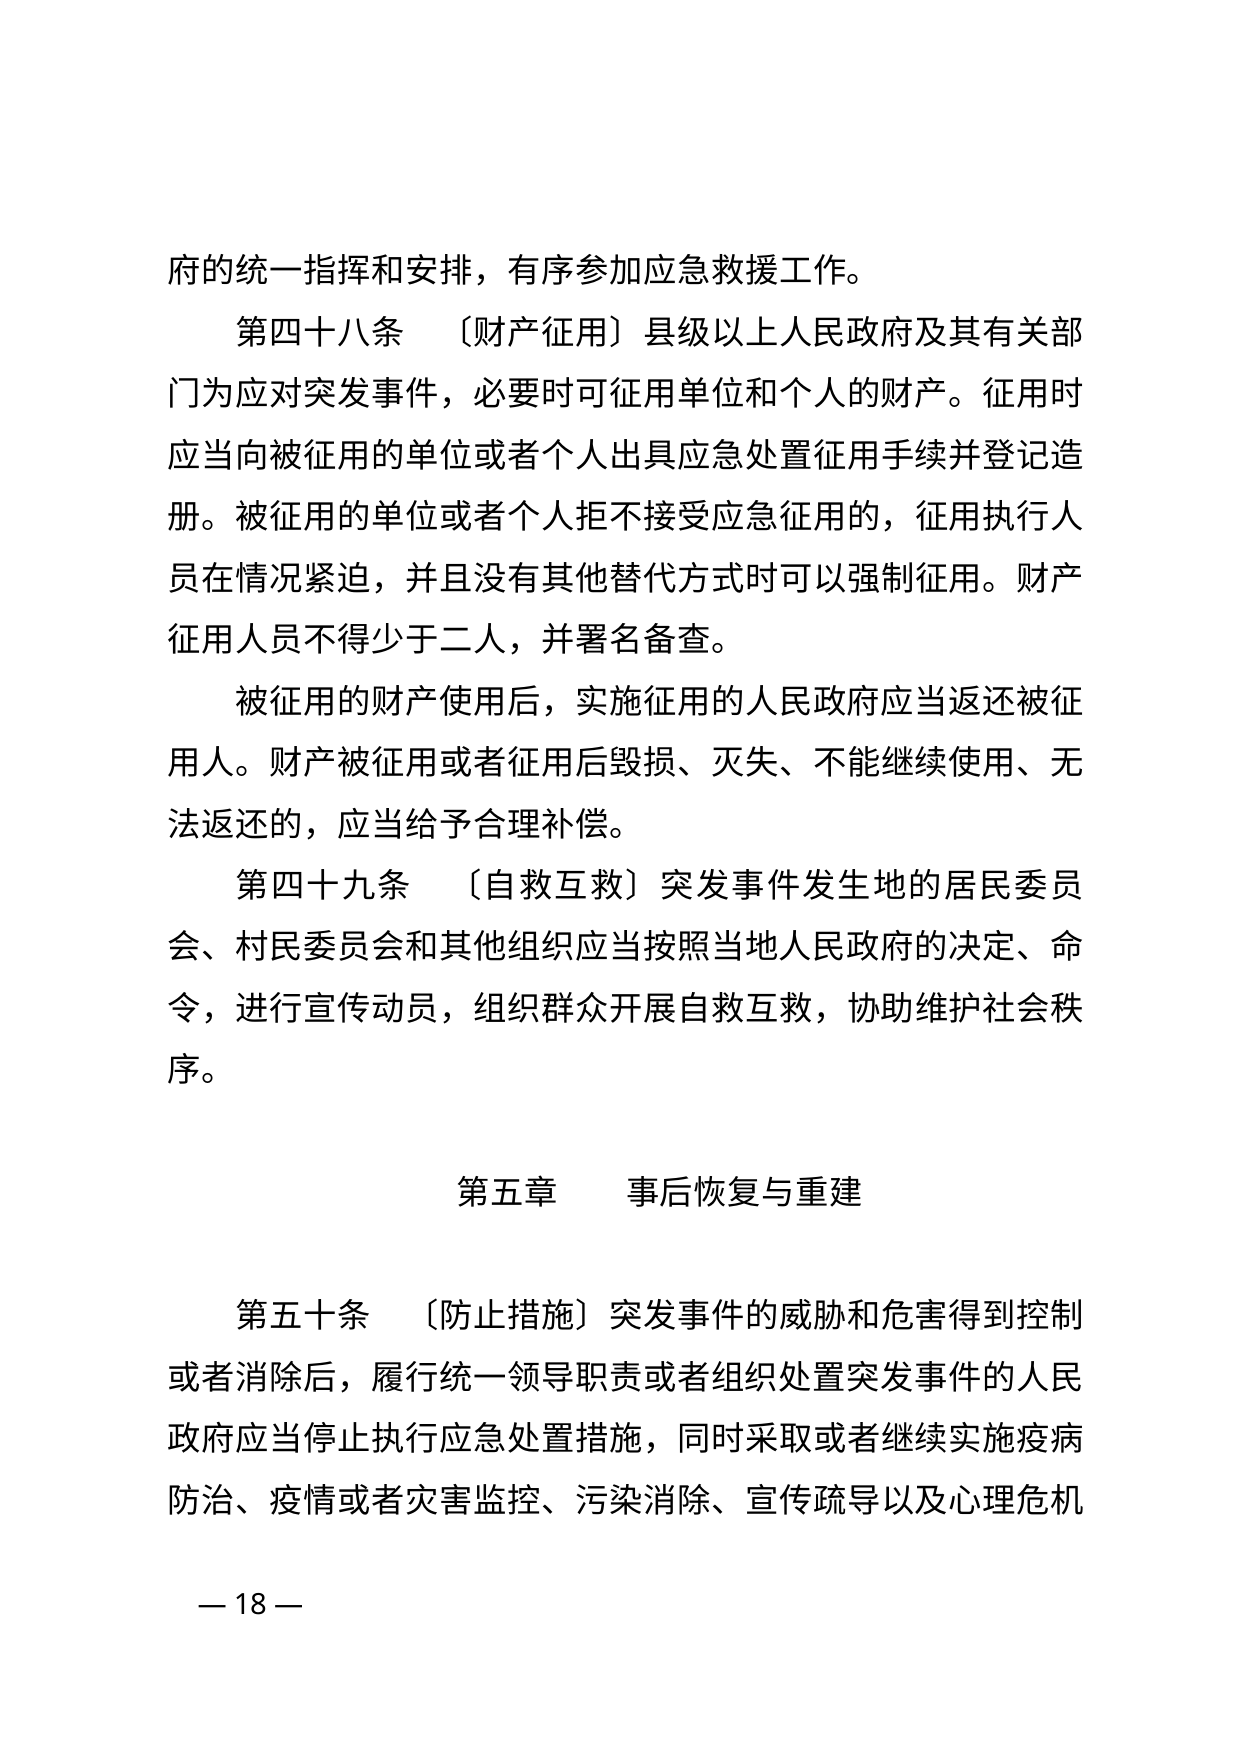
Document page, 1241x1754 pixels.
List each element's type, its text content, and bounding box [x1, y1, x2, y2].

text 第四十九条 〔自救互救〕突发事件发生地的居民委员会、村民委员会和其他组织应当按照当地人民政府的决定、命令，进行宣传动员，组织群众开展自救互救，协助维护社会秩序。 [168, 852, 1084, 1098]
text 被征用的财产使用后，实施征用的人民政府应当返还被征用人。财产被征用或者征用后毁损、灭失、不能继续使用、无法返还的，应当给予合理补偿。 [168, 668, 1084, 852]
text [168, 238, 1084, 299]
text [168, 1282, 1084, 1528]
text 第四十八条 〔财产征用〕县级以上人民政府及其有关部门为应对突发事件，必要时可征用单位和个人的财产。征用时应当向被征用的单位或者个人出具应急处置征用手续并登记造册。被征用的单位或者个人拒不接受应急征用的，征用执行人员在情况紧迫，并且没有其他替代方式时可以强制征用。财产征用人员不得少于二人，并署名备查。 [168, 299, 1084, 668]
list 事后恢复与重建 [168, 1159, 1084, 1221]
